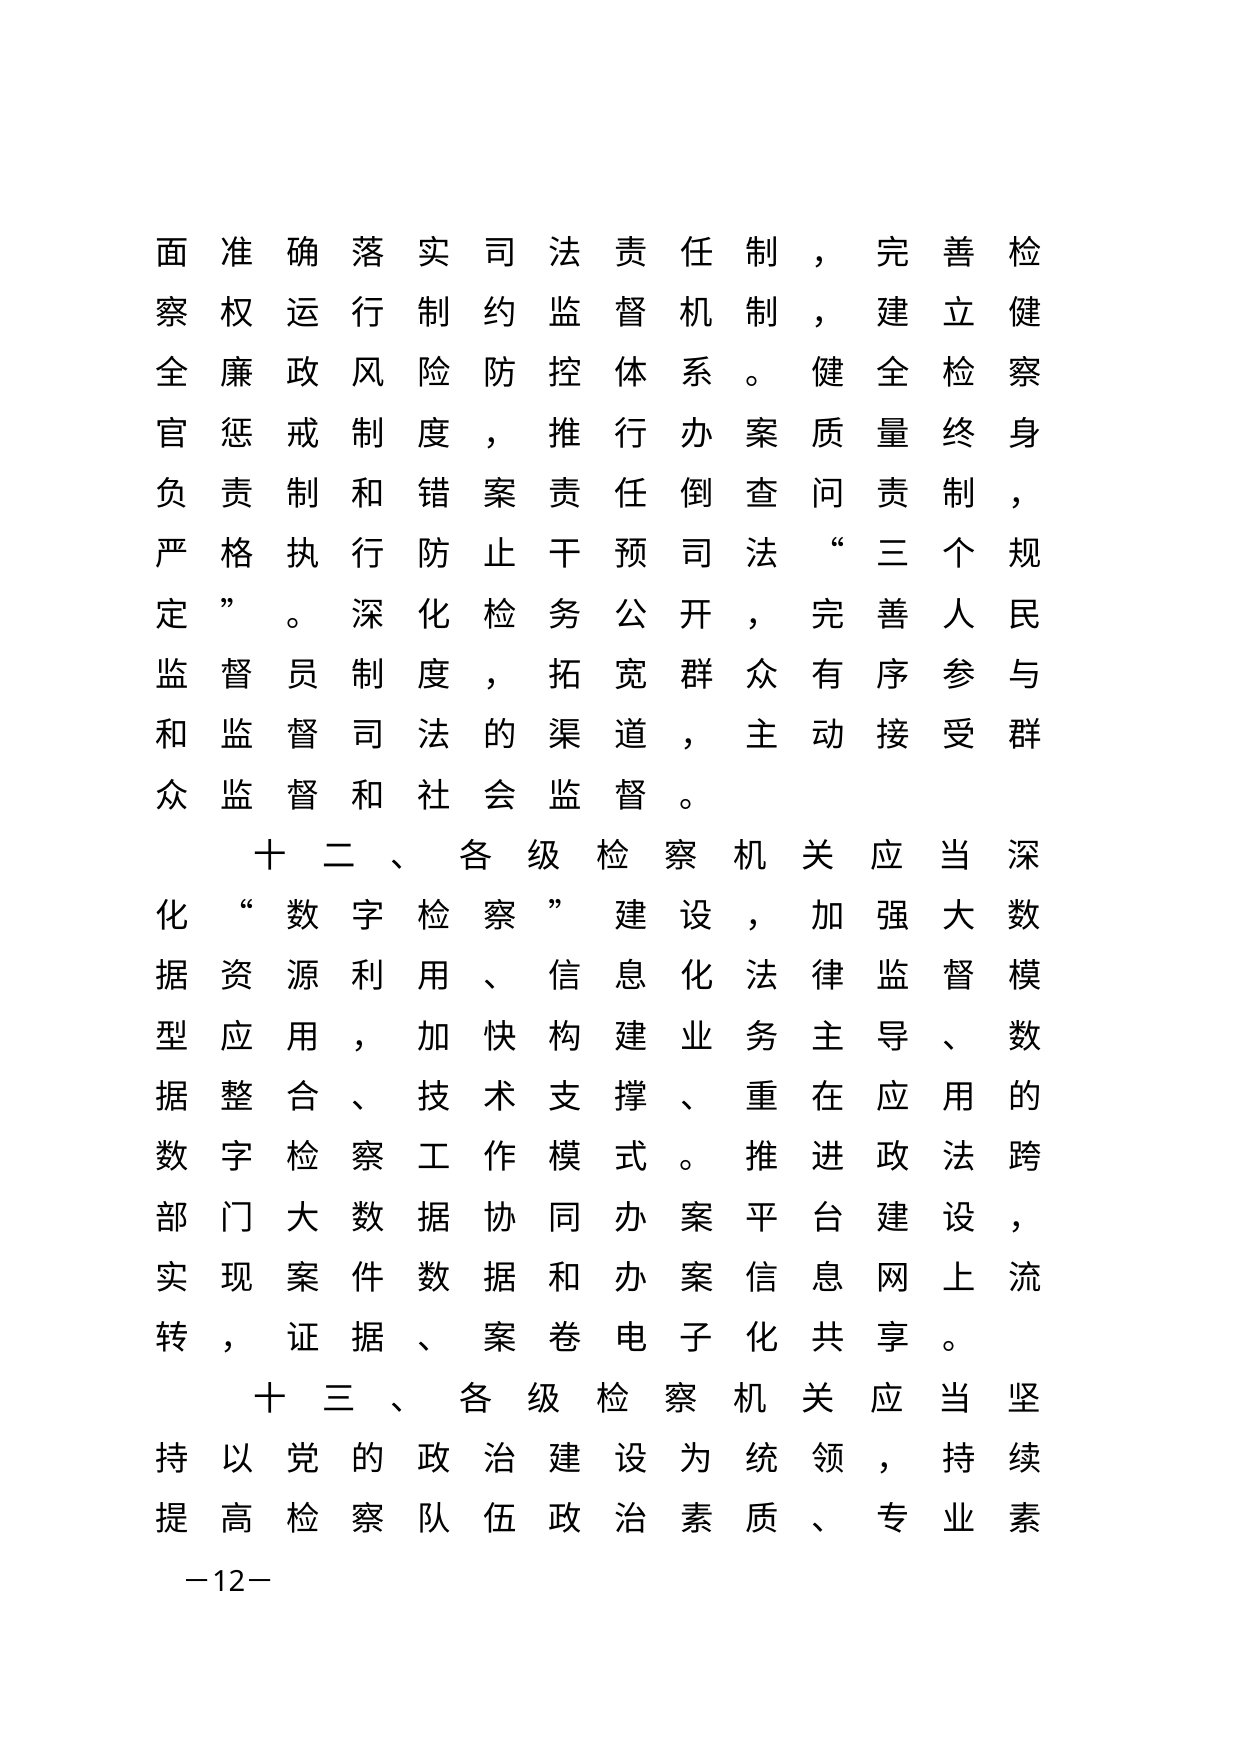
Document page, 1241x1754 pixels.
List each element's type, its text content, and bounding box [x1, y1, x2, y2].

list 十二、各级检察机关应当深化“数字检察”建设，加强大数据资源利用、信息化法律监督模型应用，加快构建业务主导、数据整合、技术支撑、重在应用的数字检察工作模式。推进政法跨部门大数据协同办案平台建设，实现案件数据和办案信息网上流转，证据、案卷电子化共享。 [155, 823, 1073, 1365]
list 十一、各级检察机关应当全面准确落实司法责任制，完善检察权运行制约监督机制，建立健全廉政风险防控体系。健全检察官惩戒制度，推行办案质量终身负责制和错案责任倒查问责制，严格执行防止干预司法“三个规定”。深化检务公开，完善人民监督员制度，拓宽群众有序参与和监督司法的渠道，主动接受群众监督和社会监督。 [155, 219, 1073, 823]
